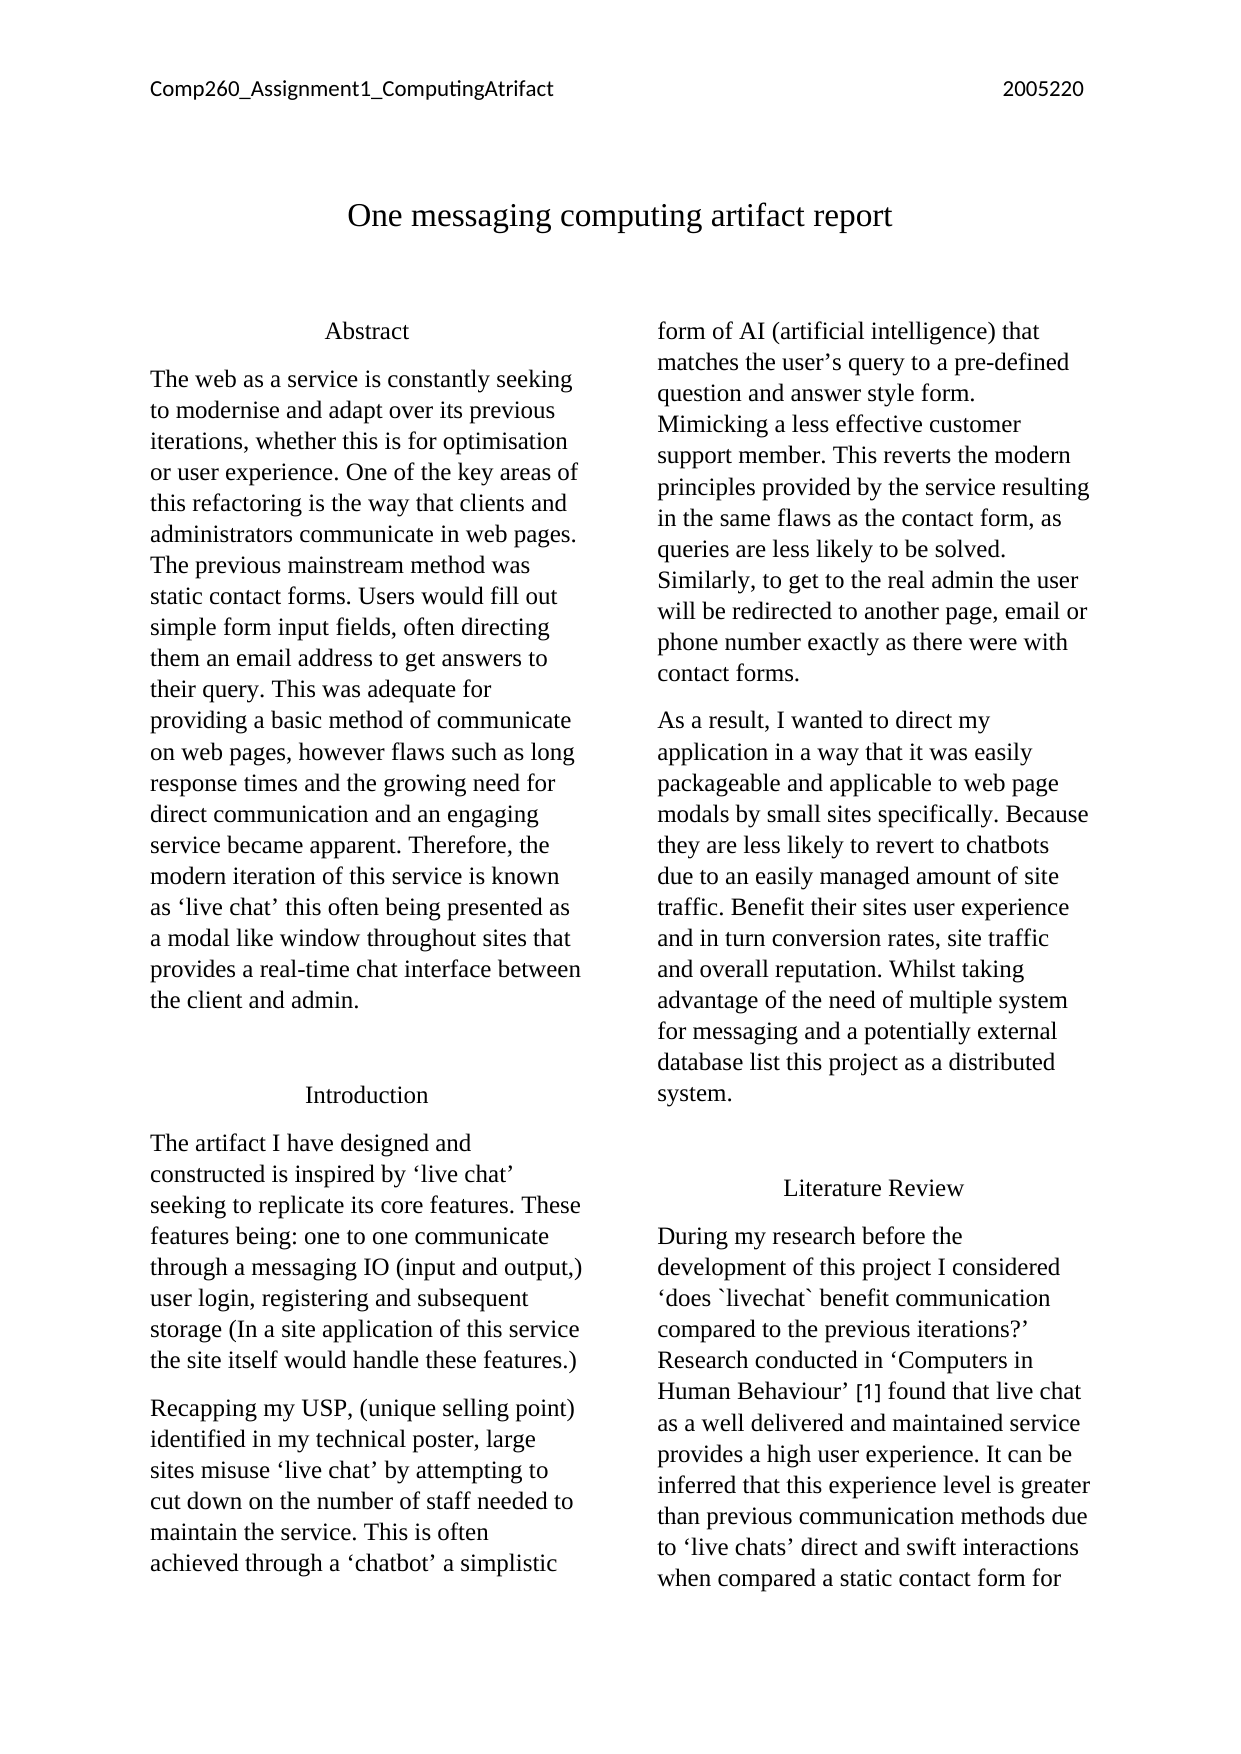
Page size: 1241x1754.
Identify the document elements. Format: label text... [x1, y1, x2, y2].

text Recapping my USP, (unique selling point) identified in my technical poster, large sites misuse ‘live chat’ by attempting to cut down on the number of staff needed to maintain the service. This is often achieved through a ‘chatbot’ a simplistic form of AI (artificial intelligence) that matches the user’s query to a pre-defined question and answer style form. Mimicking a less effective customer support member. This reverts the modern principles provided by the service resulting in the same flaws as the contact form, as queries are less likely to be solved. Similarly, to get to the real admin the user will be redirected to another page, email or phone number exactly as there were with contact forms. [657, 316, 1090, 687]
text Literature Review [657, 1173, 1090, 1202]
text Introduction [150, 1080, 583, 1109]
text The web as a service is constantly seeking to modernise and adapt over its previous iterations, whether this is for optimisation or user experience. One of the key areas of this refactoring is the way that clients and administrators communicate in web pages. The previous mainstream method was static contact forms. Users would fill out simple form input fields, often directing them an email address to get answers to their query. This was adequate for providing a basic method of communicate on web pages, however flaws such as long response times and the growing need for direct communication and an engaging service became apparent. Therefore, the modern iteration of this service is known as ‘live chat’ this often being presented as a modal like window throughout sites that provides a real-time chat interface between the client and admin. [150, 364, 583, 1014]
text Recapping my USP, (unique selling point) identified in my technical poster, large sites misuse ‘live chat’ by attempting to cut down on the number of staff needed to maintain the service. This is often achieved through a ‘chatbot’ a simplistic form of AI (artificial intelligence) that matches the user’s query to a pre-defined question and answer style form. Mimicking a less effective customer support member. This reverts the modern principles provided by the service resulting in the same flaws as the contact form, as queries are less likely to be solved. Similarly, to get to the real admin the user will be redirected to another page, email or phone number exactly as there were with contact forms. [150, 1393, 583, 1577]
text One messaging computing artifact report [150, 195, 1090, 233]
text The artifact I have designed and constructed is inspired by ‘live chat’ seeking to replicate its core features. These features being: one to one communicate through a messaging IO (input and output,) user login, registering and subsequent storage (In a site application of this service the site itself would handle these features.) [150, 1128, 583, 1374]
text Abstract [150, 316, 583, 345]
text As a result, I wanted to direct my application in a way that it was easily packageable and applicable to web page modals by small sites specifically. Because they are less likely to revert to chatbots due to an easily managed amount of site traffic. Benefit their sites user experience and in turn conversion rates, site traffic and overall reputation. Whilst taking advantage of the need of multiple system for messaging and a potentially external database list this project as a distributed system. [657, 706, 1090, 1107]
